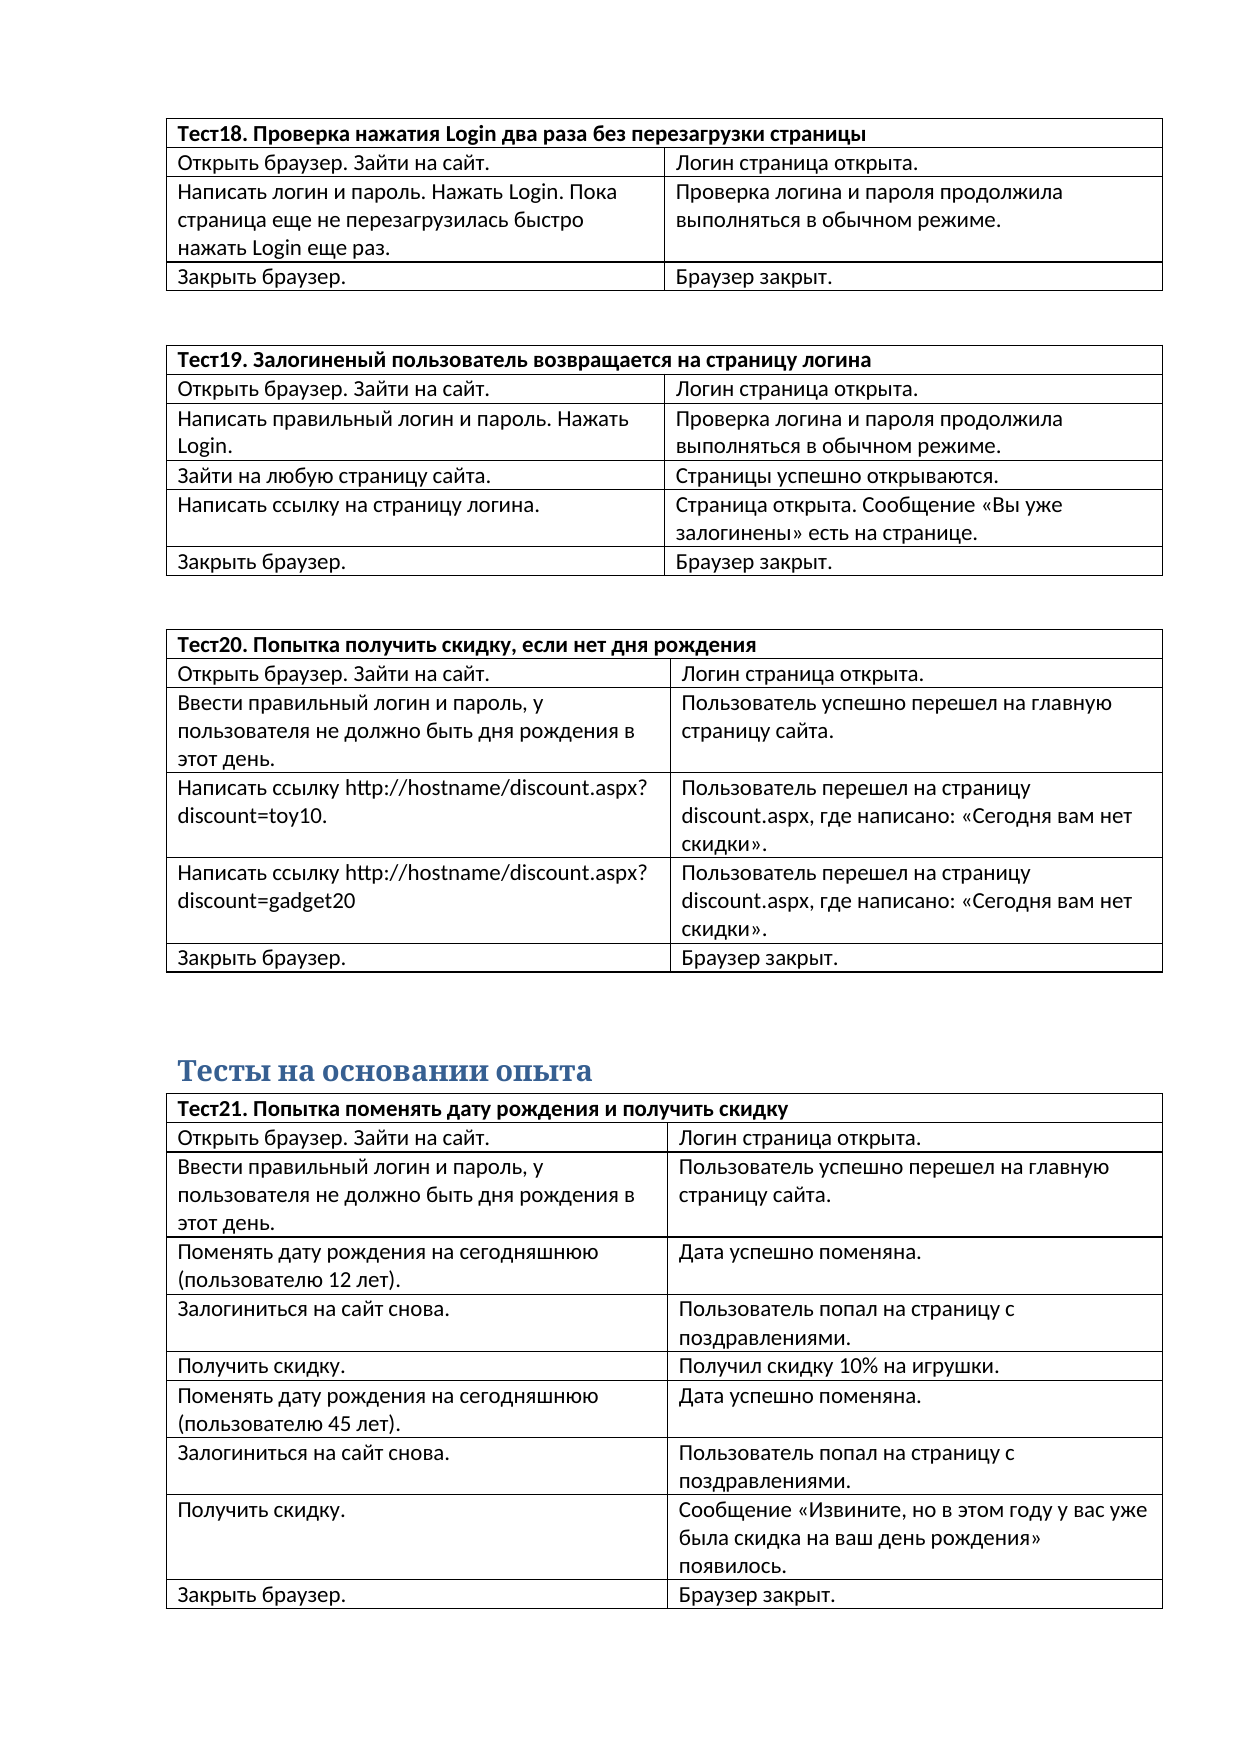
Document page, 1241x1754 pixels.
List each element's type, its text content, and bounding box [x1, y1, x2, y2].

table_cell Закрыть браузер. [167, 944, 670, 971]
table_cell Написать ссылку http://hostname/discount.aspx?discount=gadget20 [167, 858, 670, 942]
table_cell Написать ссылку на страницу логина. [167, 490, 664, 546]
table_cell Браузер закрыт. [665, 263, 1162, 290]
table_header Тест21. Попытка поменять дату рождения и получить скидку [167, 1094, 1162, 1122]
table_header Тест18. Проверка нажатия Login два раза без перезагрузки страницы [167, 119, 1162, 147]
table_cell Проверка логина и пароля продолжила выполняться в обычном режиме. [665, 404, 1162, 460]
table_cell Логин страница открыта. [665, 148, 1162, 176]
table_cell Поменять дату рождения на сегодняшнюю (пользователю 12 лет). [167, 1238, 667, 1293]
table_cell Сообщение «Извините, но в этом году у вас уже была скидка на ваш день рождения» появилось. [668, 1495, 1162, 1579]
table_cell Написать правильный логин и пароль. Нажать Login. [167, 404, 664, 460]
table_cell Дата успешно поменяна. [668, 1238, 1162, 1293]
table_cell Написать ссылку http://hostname/discount.aspx? discount=toy10. [167, 773, 670, 857]
table_cell Открыть браузер. Зайти на сайт. [167, 375, 664, 403]
table_cell Страница открыта. Сообщение «Вы уже залогинены» есть на странице. [665, 490, 1162, 546]
table_cell Получить скидку. [167, 1352, 667, 1380]
table_cell Зайти на любую страницу сайта. [167, 461, 664, 489]
table_cell Написать логин и пароль. Нажать Login. Пока страница еще не перезагрузилась быстро нажать Login еще раз. [167, 177, 664, 261]
table_cell Браузер закрыт. [665, 547, 1162, 575]
table_cell Открыть браузер. Зайти на сайт. [167, 1123, 667, 1151]
table_cell Пользователь перешел на страницу discount.aspx, где написано: «Сегодня вам нет скидки». [671, 773, 1162, 857]
table_cell Логин страница открыта. [665, 375, 1162, 403]
table_cell Пользователь успешно перешел на главную страницу сайта. [668, 1153, 1162, 1236]
table_cell Открыть браузер. Зайти на сайт. [167, 659, 670, 687]
table_cell Пользователь попал на страницу с поздравлениями. [668, 1438, 1162, 1494]
table_cell Открыть браузер. Зайти на сайт. [167, 148, 664, 176]
table_cell Пользователь успешно перешел на главную страницу сайта. [671, 688, 1162, 772]
table_cell Проверка логина и пароля продолжила выполняться в обычном режиме. [665, 177, 1162, 261]
table_cell Браузер закрыт. [668, 1580, 1162, 1608]
table_cell Получить скидку. [167, 1495, 667, 1579]
table_header Тест19. Залогиненый пользователь возвращается на страницу логина [167, 346, 1162, 373]
table_cell Страницы успешно открываются. [665, 461, 1162, 489]
table_cell Залогиниться на сайт снова. [167, 1295, 667, 1351]
table_cell Пользователь попал на страницу с поздравлениями. [668, 1295, 1162, 1351]
table_cell Залогиниться на сайт снова. [167, 1438, 667, 1494]
table_cell Ввести правильный логин и пароль, у пользователя не должно быть дня рождения в этот день. [167, 1153, 667, 1236]
table_cell Закрыть браузер. [167, 547, 664, 575]
table_cell Поменять дату рождения на сегодняшнюю (пользователю 45 лет). [167, 1381, 667, 1437]
table_cell Закрыть браузер. [167, 1580, 667, 1608]
table_cell Ввести правильный логин и пароль, у пользователя не должно быть дня рождения в этот день. [167, 688, 670, 772]
table_cell Логин страница открыта. [668, 1123, 1162, 1151]
subtitle Тесты на основании опыта [177, 1055, 1152, 1088]
table_cell Логин страница открыта. [671, 659, 1162, 687]
table_cell Дата успешно поменяна. [668, 1381, 1162, 1437]
table_cell Браузер закрыт. [671, 944, 1162, 971]
table_header Тест20. Попытка получить скидку, если нет дня рождения [167, 630, 1162, 658]
table_cell Закрыть браузер. [167, 263, 664, 290]
table_cell Получил скидку 10% на игрушки. [668, 1352, 1162, 1380]
table_cell Пользователь перешел на страницу discount.aspx, где написано: «Сегодня вам нет скидки». [671, 858, 1162, 942]
